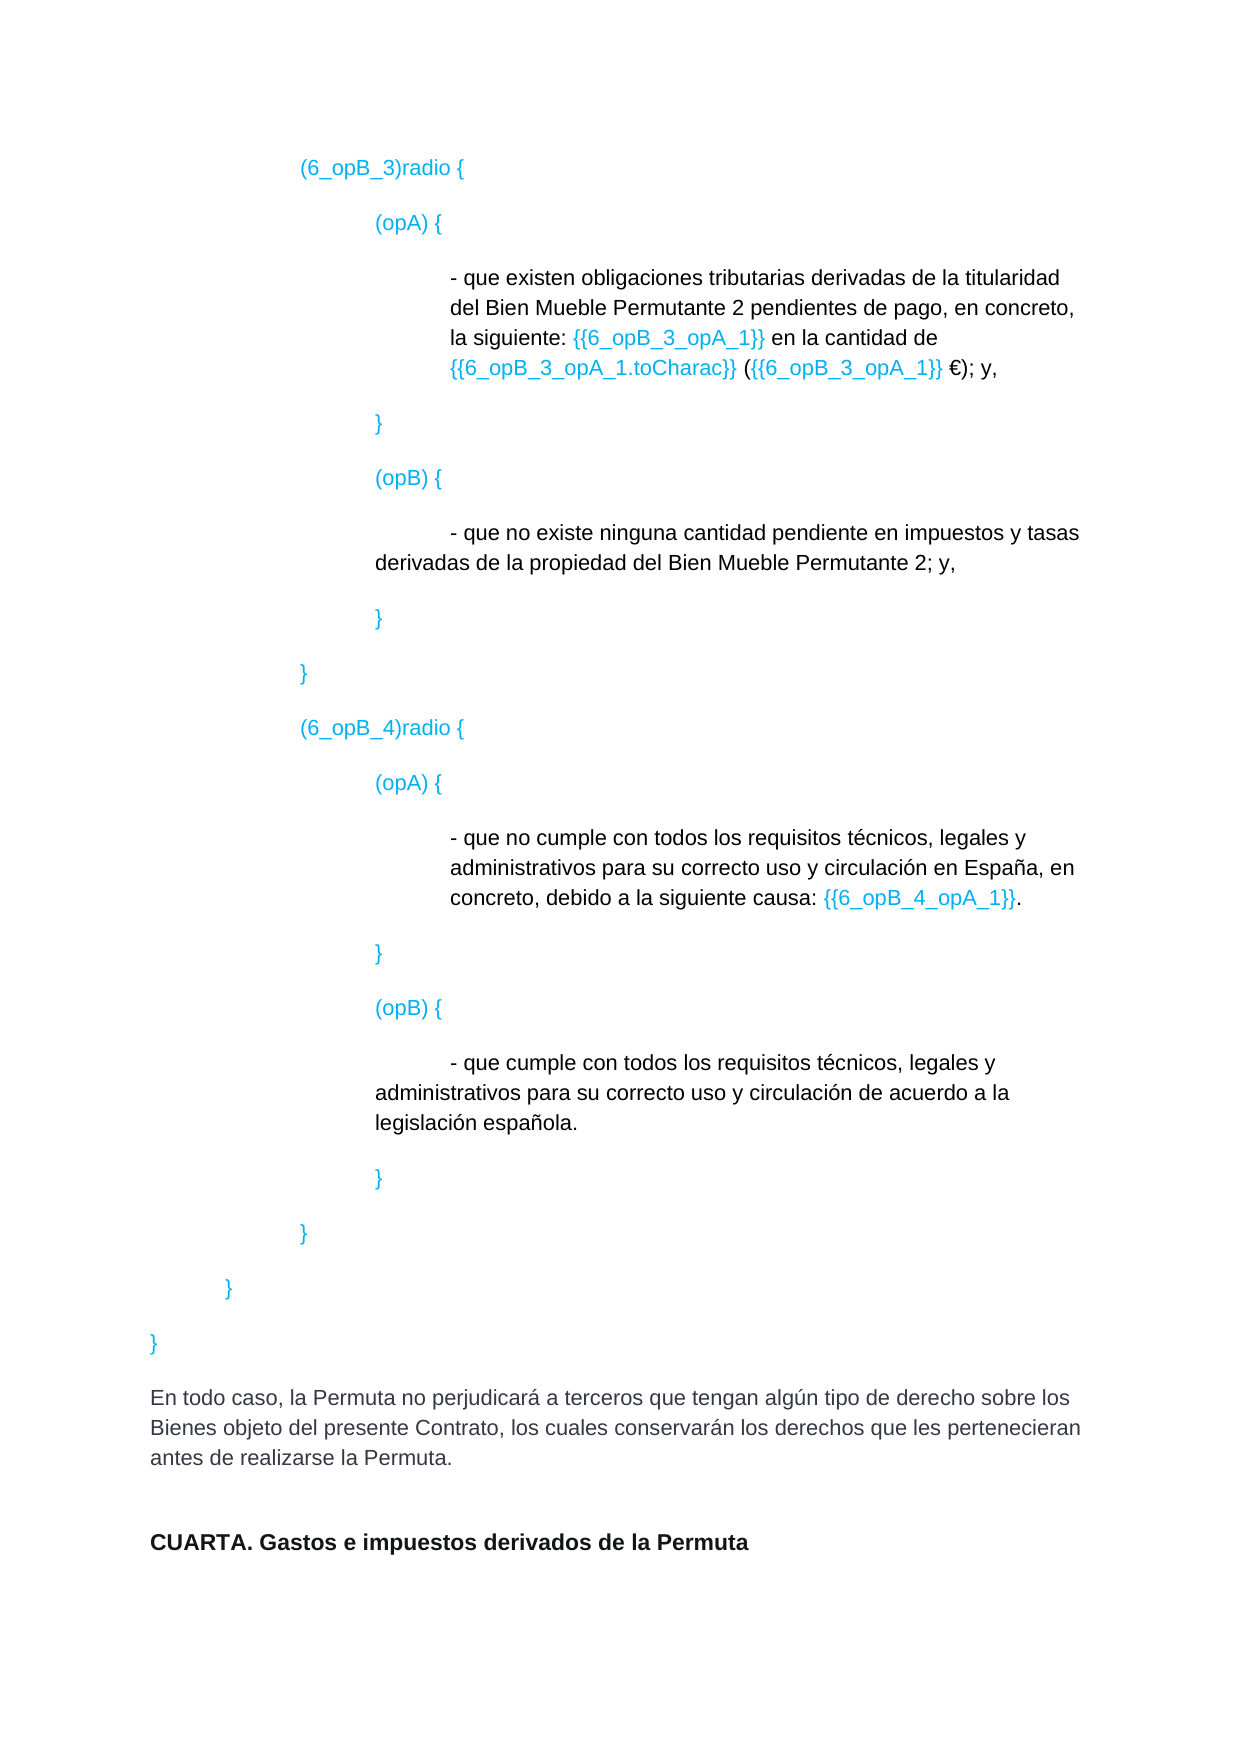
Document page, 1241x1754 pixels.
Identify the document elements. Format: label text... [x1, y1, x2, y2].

text (opA) { [375, 205, 1090, 235]
text (opB) { [375, 990, 1090, 1020]
text - que existen obligaciones tributarias derivadas de la titularidad del Bien Mueble Permutante 2 pendientes de pago, en concreto, la siguiente: {{6_opB_3_opA_1}} en la cantidad de {{6_opB_3_opA_1.toCharac}} ({{6_opB_3_opA_1}} €); y, [450, 260, 1090, 380]
text (6_opB_4)radio { [300, 710, 1090, 740]
text } [150, 1325, 1090, 1355]
text (6_opB_3)radio { [300, 150, 1090, 180]
text } [300, 405, 1090, 435]
text (opB) { [375, 460, 1090, 490]
text - que no existe ninguna cantidad pendiente en impuestos y tasas derivadas de la propiedad del Bien Mueble Permutante 2; y, [375, 515, 1090, 575]
text } [300, 935, 1090, 965]
text } [225, 1270, 1090, 1300]
text - que cumple con todos los requisitos técnicos, legales y administrativos para su correcto uso y circulación de acuerdo a la legislación española. [375, 1045, 1090, 1135]
text CUARTA. Gastos e impuestos derivados de la Permuta [150, 1495, 1090, 1555]
text } [300, 1160, 1090, 1190]
text - que no cumple con todos los requisitos técnicos, legales y administrativos para su correcto uso y circulación en España, en concreto, debido a la siguiente causa: {{6_opB_4_opA_1}}. [450, 820, 1090, 910]
text (opA) { [375, 765, 1090, 795]
text } [300, 600, 1090, 630]
text En todo caso, la Permuta no perjudicará a terceros que tengan algún tipo de derecho sobre los Bienes objeto del presente Contrato, los cuales conservarán los derechos que les pertenecieran antes de realizarse la Permuta. [150, 1380, 1090, 1470]
text } [225, 655, 1090, 685]
text } [225, 1215, 1090, 1245]
